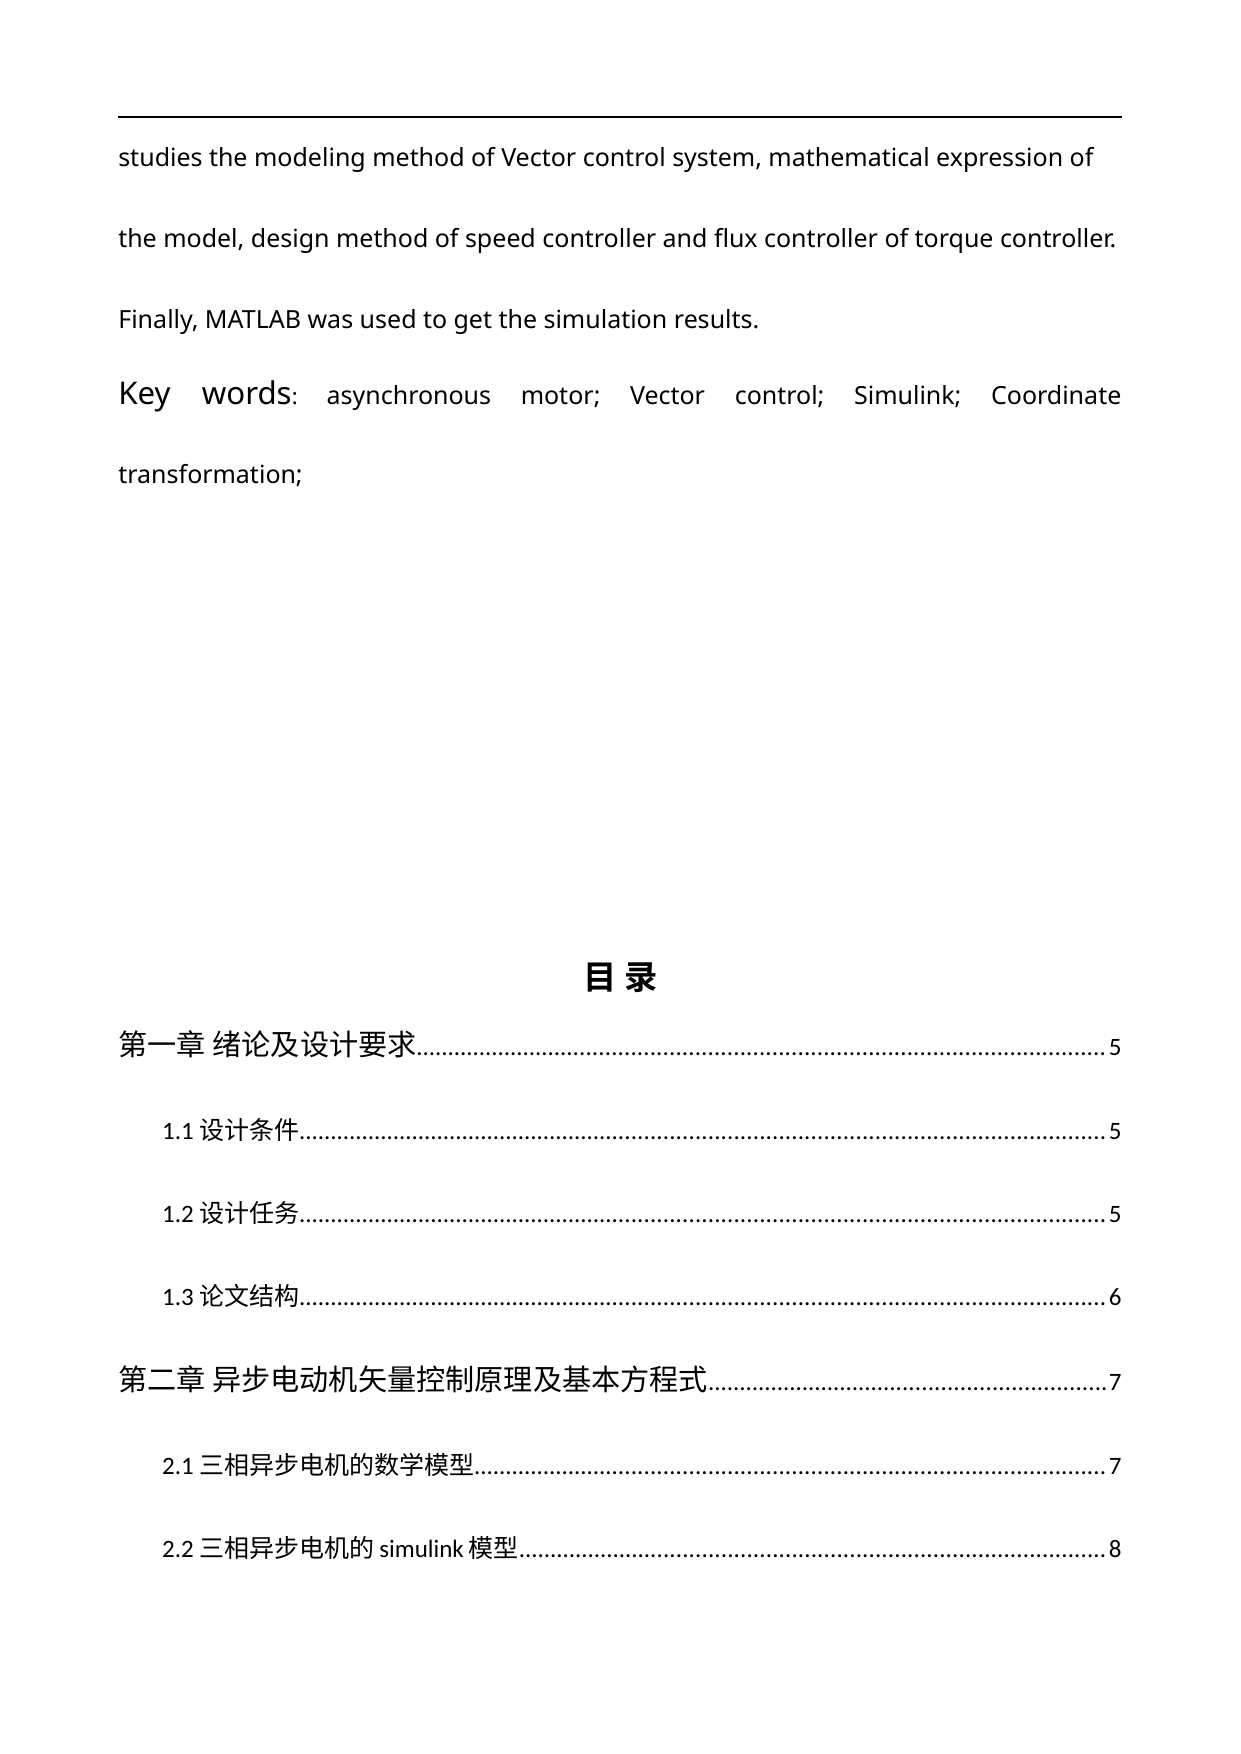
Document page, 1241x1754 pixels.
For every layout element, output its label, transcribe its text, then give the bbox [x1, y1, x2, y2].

text 目 录 [118, 942, 1122, 1007]
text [118, 124, 1122, 352]
text 第二章 异步电动机矢量控制原理及基本方程式 7 [118, 1345, 1122, 1410]
text 2.2 三相异步电机的simulink模型 8 [162, 1514, 1122, 1579]
text Key words: asynchronous motor; Vector control; Simulink; Coordinate transformation; [118, 360, 1122, 506]
text 第一章 绪论及设计要求 5 [118, 1010, 1122, 1075]
text 1.3 论文结构 6 [162, 1262, 1122, 1327]
text 1.2 设计任务 5 [162, 1179, 1122, 1244]
text 2.1 三相异步电机的数学模型 7 [162, 1431, 1122, 1496]
text 1.1 设计条件 5 [162, 1096, 1122, 1161]
